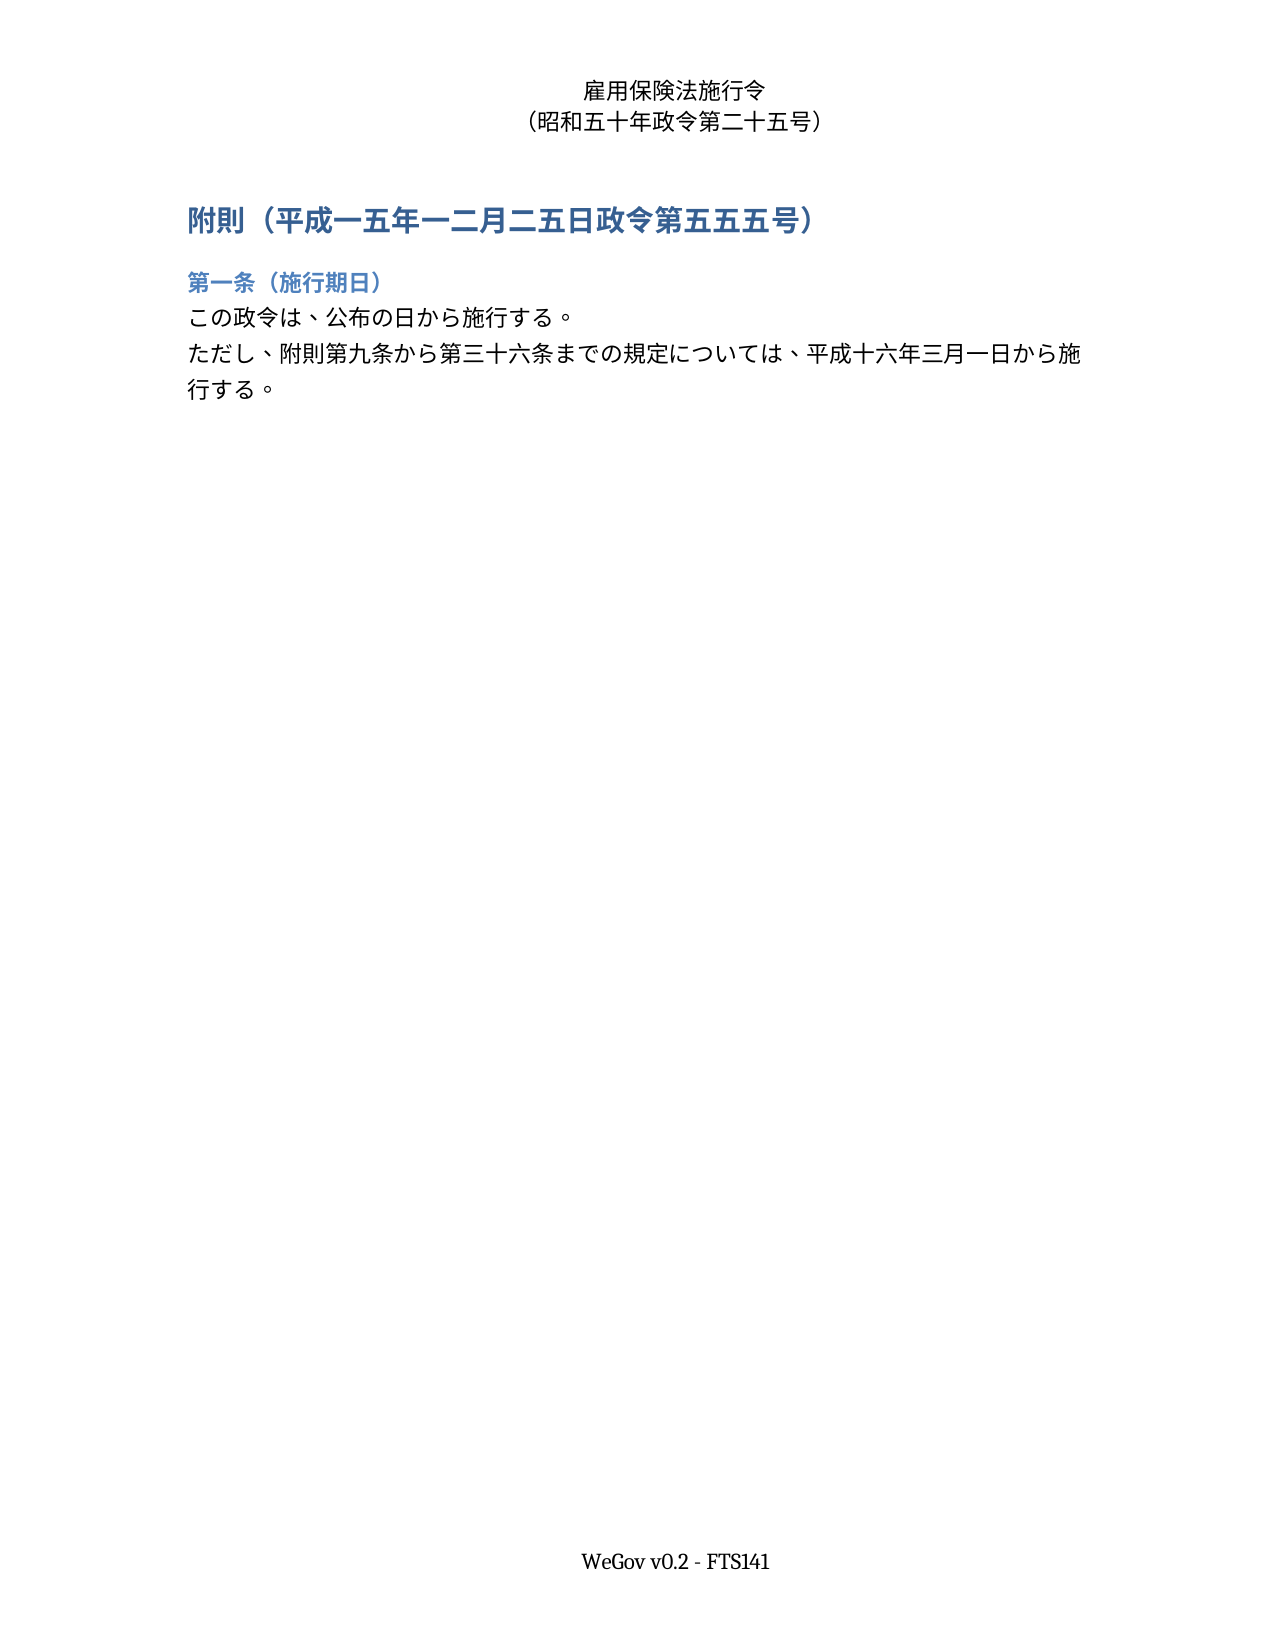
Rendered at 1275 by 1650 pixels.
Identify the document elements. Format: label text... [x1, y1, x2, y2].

subtitle 附則（平成一五年一二月二五日政令第五五五号） [187, 200, 1087, 240]
subtitle 第一条（施行期日） [187, 266, 1087, 298]
text この政令は、公布の日から施行する。 ただし、附則第九条から第三十六条までの規定については、平成十六年三月一日から施行する。 [187, 302, 1087, 406]
